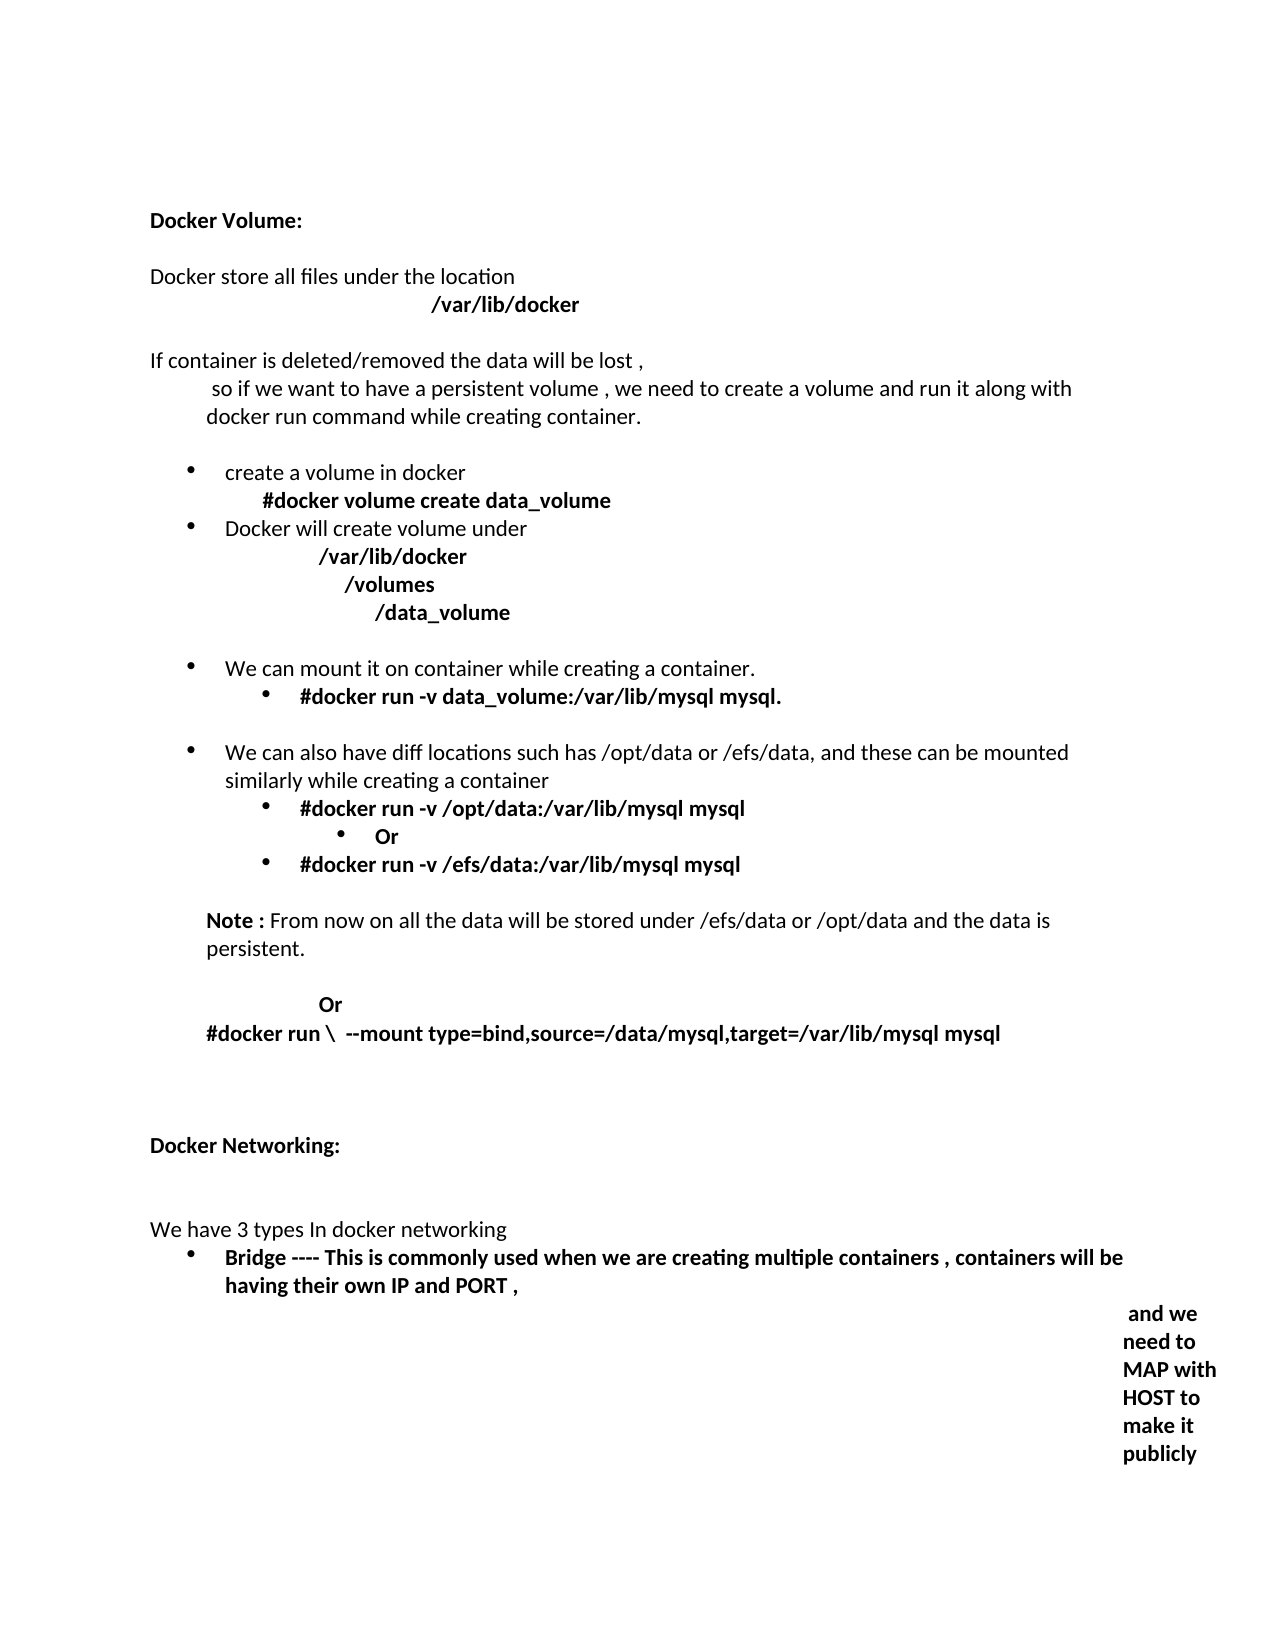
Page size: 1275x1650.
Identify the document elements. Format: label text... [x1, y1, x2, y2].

list We can also have diff locations such has /opt/data or /efs/data, and these can be mounted similarly while creating a container [187, 738, 1125, 794]
text /volumes [319, 570, 1125, 598]
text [1123, 1299, 1221, 1467]
list Docker will create volume under [187, 514, 1125, 542]
text /var/lib/docker [319, 542, 1125, 570]
text #docker run \ --mount type=bind,source=/data/mysql,target=/var/lib/mysql mysql [206, 1019, 1125, 1047]
text Or [319, 991, 1125, 1019]
text /data_volume [375, 598, 1125, 626]
list #docker run -v /efs/data:/var/lib/mysql mysql [262, 851, 1125, 878]
list create a volume in docker [187, 458, 1125, 486]
list Bridge ---- This is commonly used when we are creating multiple containers , containers will be having their own IP and PORT , [187, 1243, 1125, 1299]
list #docker run -v data_volume:/var/lib/mysql mysql. [262, 682, 1125, 710]
text We have 3 types In docker networking [150, 1215, 1125, 1243]
text Docker store all files under the location [150, 262, 1125, 290]
text Note : From now on all the data will be stored under /efs/data or /opt/data and the data is persistent. [206, 907, 1125, 963]
text /var/lib/docker [431, 290, 1125, 318]
list #docker run -v /opt/data:/var/lib/mysql mysql [262, 794, 1125, 822]
list We can mount it on container while creating a container. [187, 654, 1125, 682]
text Docker Networking: [150, 1131, 1125, 1159]
text Docker Volume: [150, 206, 1125, 234]
list Or [337, 822, 1125, 851]
text If container is deleted/removed the data will be lost , [150, 346, 1125, 374]
text so if we want to have a persistent volume , we need to create a volume and run it along with docker run command while creating container. [206, 374, 1125, 430]
text #docker volume create data_volume [262, 486, 1125, 514]
